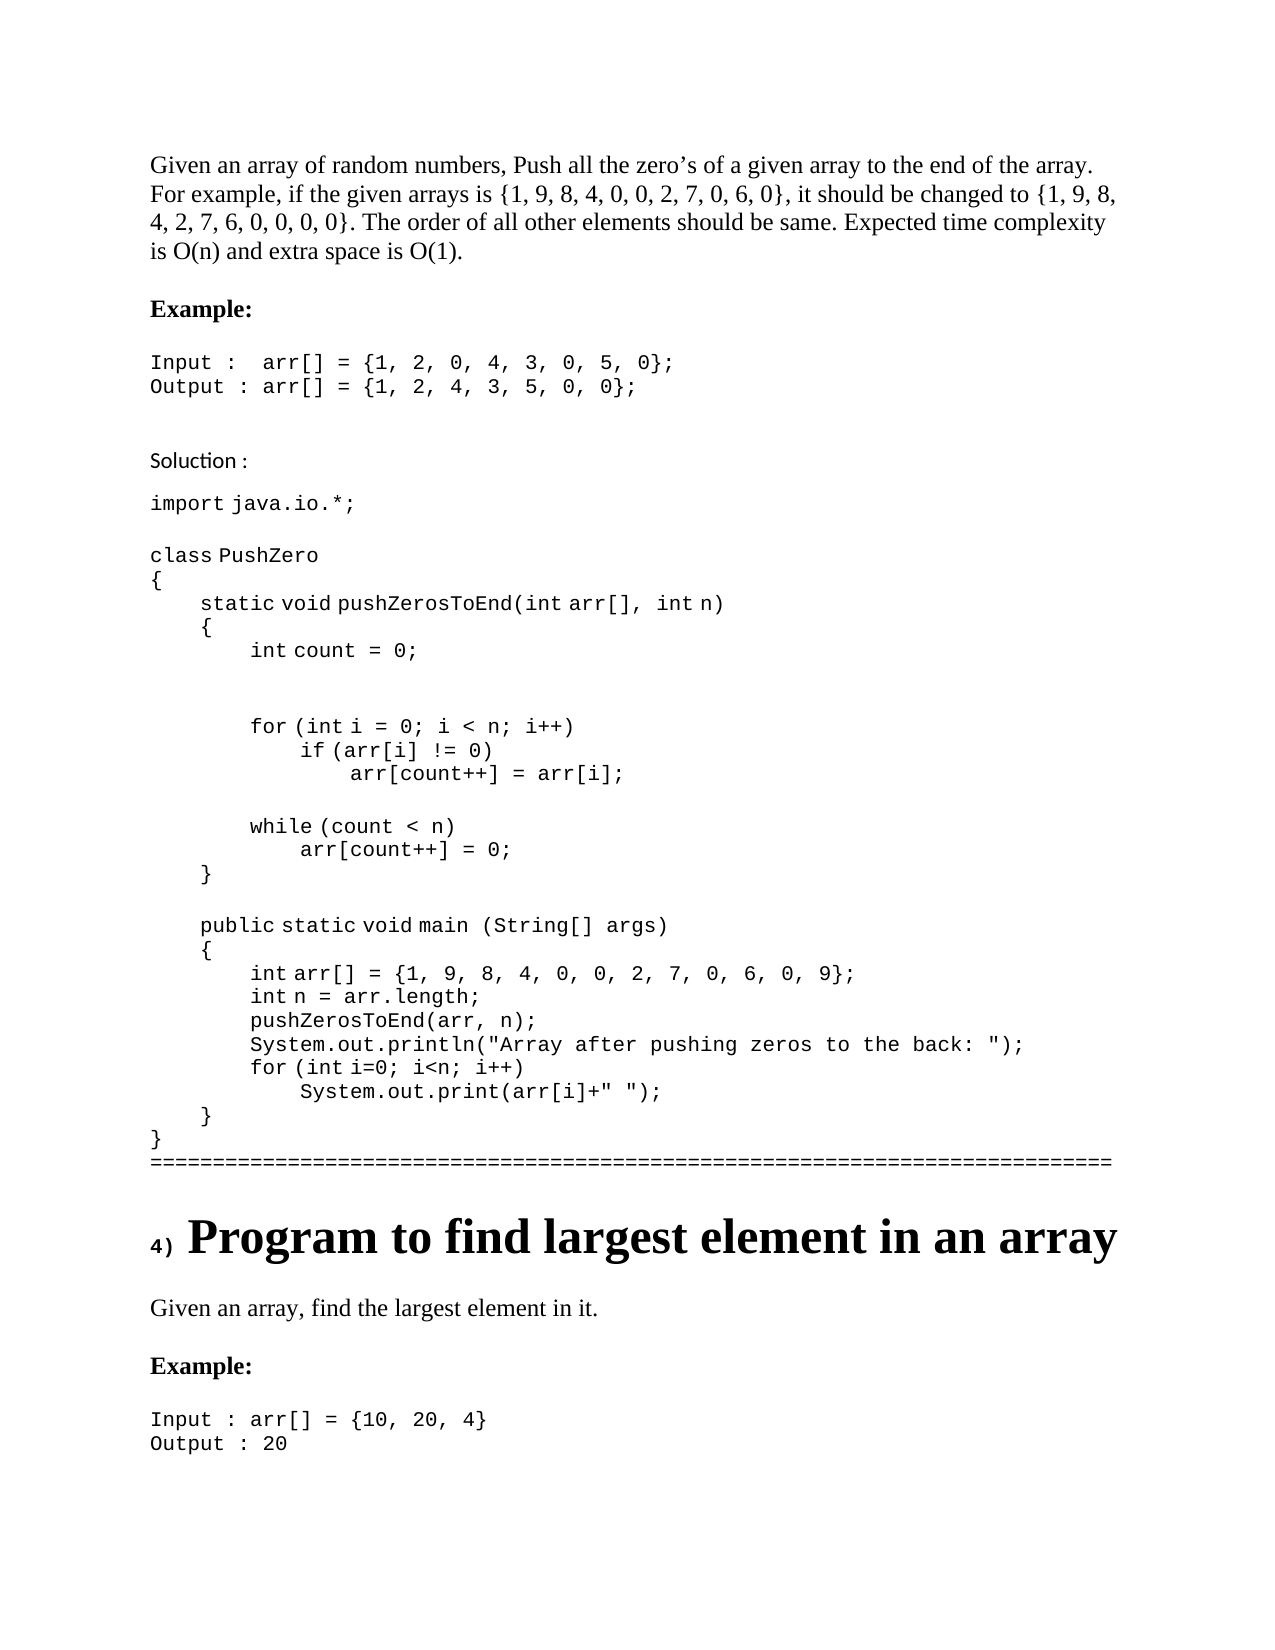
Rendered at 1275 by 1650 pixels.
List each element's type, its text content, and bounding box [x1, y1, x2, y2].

text public static void main (String[] args) [150, 916, 1125, 939]
text Input : arr[] = {10, 20, 4} [150, 1409, 1125, 1433]
text Soluction : [150, 446, 1125, 474]
text while (count < n) [150, 816, 1125, 839]
text Given an array, find the largest element in it. [150, 1293, 1125, 1322]
text int n = arr.length; [150, 986, 1125, 1010]
text for (int i = 0; i < n; i++) [150, 716, 1125, 740]
text if (arr[i] != 0) [150, 740, 1125, 763]
text Example: [150, 1351, 1125, 1380]
text Output : arr[] = {1, 2, 4, 3, 5, 0, 0}; [150, 376, 1125, 399]
text } [150, 1128, 1125, 1152]
text Given an array of random numbers, Push all the zero’s of a given array to the end of the array. For example, if the given arrays is {1, 9, 8, 4, 0, 0, 2, 7, 0, 6, 0}, it should be changed to {1, 9, 8, 4, 2, 7, 6, 0, 0, 0, 0}. The order of all other elements should be same. Expected time complexity is O(n) and extra space is O(1). [150, 150, 1125, 265]
text } [150, 1105, 1125, 1128]
text pushZerosToEnd(arr, n); [150, 1010, 1125, 1034]
text for (int i=0; i<n; i++) [150, 1057, 1125, 1081]
text int arr[] = {1, 9, 8, 4, 0, 0, 2, 7, 0, 6, 0, 9}; [150, 963, 1125, 986]
text arr[count++] = 0; [150, 839, 1125, 863]
text { [150, 616, 1125, 640]
text System.out.println("Array after pushing zeros to the back: "); [150, 1034, 1125, 1057]
text arr[count++] = arr[i]; [150, 763, 1125, 787]
subtitle 4) Program to find largest element in an array [150, 1207, 1125, 1264]
text static void pushZerosToEnd(int arr[], int n) [150, 593, 1125, 616]
text Input : arr[] = {1, 2, 0, 4, 3, 0, 5, 0}; [150, 352, 1125, 376]
text } [150, 863, 1125, 887]
text Example: [150, 294, 1125, 323]
text int count = 0; [150, 640, 1125, 664]
text ============================================================================= [150, 1152, 1125, 1176]
text import java.io.*; [150, 493, 1125, 517]
text class PushZero [150, 546, 1125, 569]
text System.out.print(arr[i]+" "); [150, 1081, 1125, 1105]
text Output : 20 [150, 1433, 1125, 1456]
text { [150, 939, 1125, 963]
text { [150, 569, 1125, 593]
